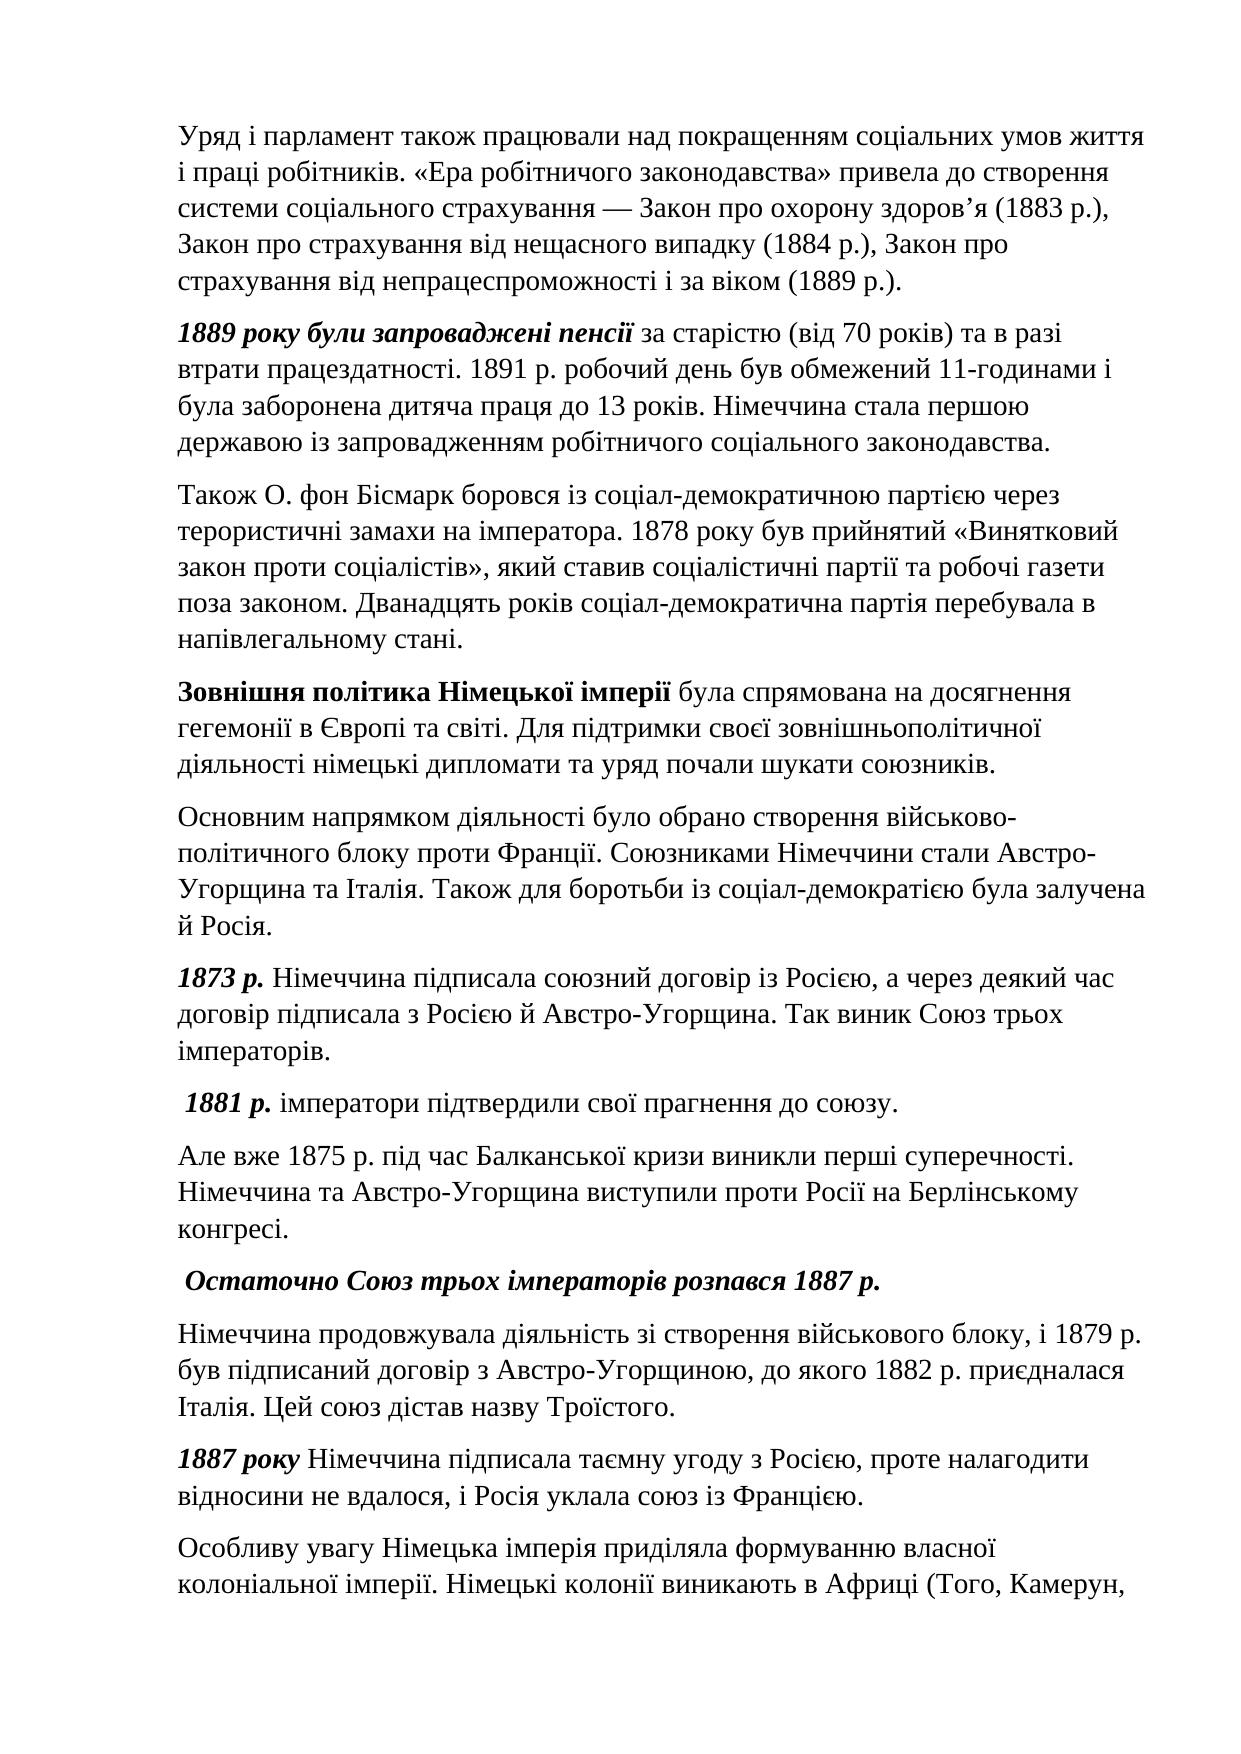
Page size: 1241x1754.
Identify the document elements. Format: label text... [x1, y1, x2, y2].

text Зовнішня політика Німецької імперії була спрямована на досягнення гегемонії в Європі та світі. Для підтримки своєї зовнішньополітичної діяльності німецькі дипломати та уряд почали шукати союзників. [177, 674, 1152, 780]
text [177, 1530, 1152, 1600]
text Але вже 1875 р. під час Балканської кризи виникли перші суперечності. Німеччина та Австро-Угорщина виступили проти Росії на Берлінському конгресі. [177, 1138, 1152, 1244]
text Уряд і парламент також працювали над покращенням соціальних умов життя і праці робітників. «Ера робітничого законодавства» привела до створення системи соціального страхування — Закон про охорону здоров’я (1883 р.), Закон про страхування від нещасного випадку (1884 р.), Закон про страхування від непрацеспроможності і за віком (1889 р.). [177, 118, 1152, 296]
text 1873 р. Німеччина підписала союзний договір із Росією, а через деякий час договір підписала з Росією й Австро-Угорщина. Так виник Союз трьох імператорів. [177, 961, 1152, 1066]
text Остаточно Союз трьох імператорів розпався 1887 р. [177, 1263, 1152, 1297]
text Німеччина продовжувала діяльність зі створення військового блоку, і 1879 р. був підписаний договір з Австро-Угорщиною, до якого 1882 р. приєдналася Італія. Цей союз дістав назву Троїстого. [177, 1316, 1152, 1422]
text Основним напрямком діяльності було обрано створення військово-політичного блоку проти Франції. Союзниками Німеччини стали Австро-Угорщина та Італія. Також для боротьби із соціал-демократією була залучена й Росія. [177, 799, 1152, 941]
text 1889 року були запроваджені пенсії за старістю (від 70 років) та в разі втрати працездатності. 1891 р. робочий день був обмежений 11-годинами і була заборонена дитяча праця до 13 років. Німеччина стала першою державою із запровадженням робітничого соціального законодавства. [177, 316, 1152, 457]
text 1887 року Німеччина підписала таємну угоду з Росією, проте налагодити відносини не вдалося, і Росія уклала союз із Францією. [177, 1441, 1152, 1511]
text Також О. фон Бісмарк боровся із соціал-демократичною партією через терористичні замахи на імператора. 1878 року був прийнятий «Винятковий закон проти соціалістів», який ставив соціалістичні партії та робочі газети поза законом. Дванадцять років соціал-демократична партія перебувала в напівлегальному стані. [177, 477, 1152, 655]
text 1881 р. імператори підтвердили свої прагнення до союзу. [177, 1086, 1152, 1119]
